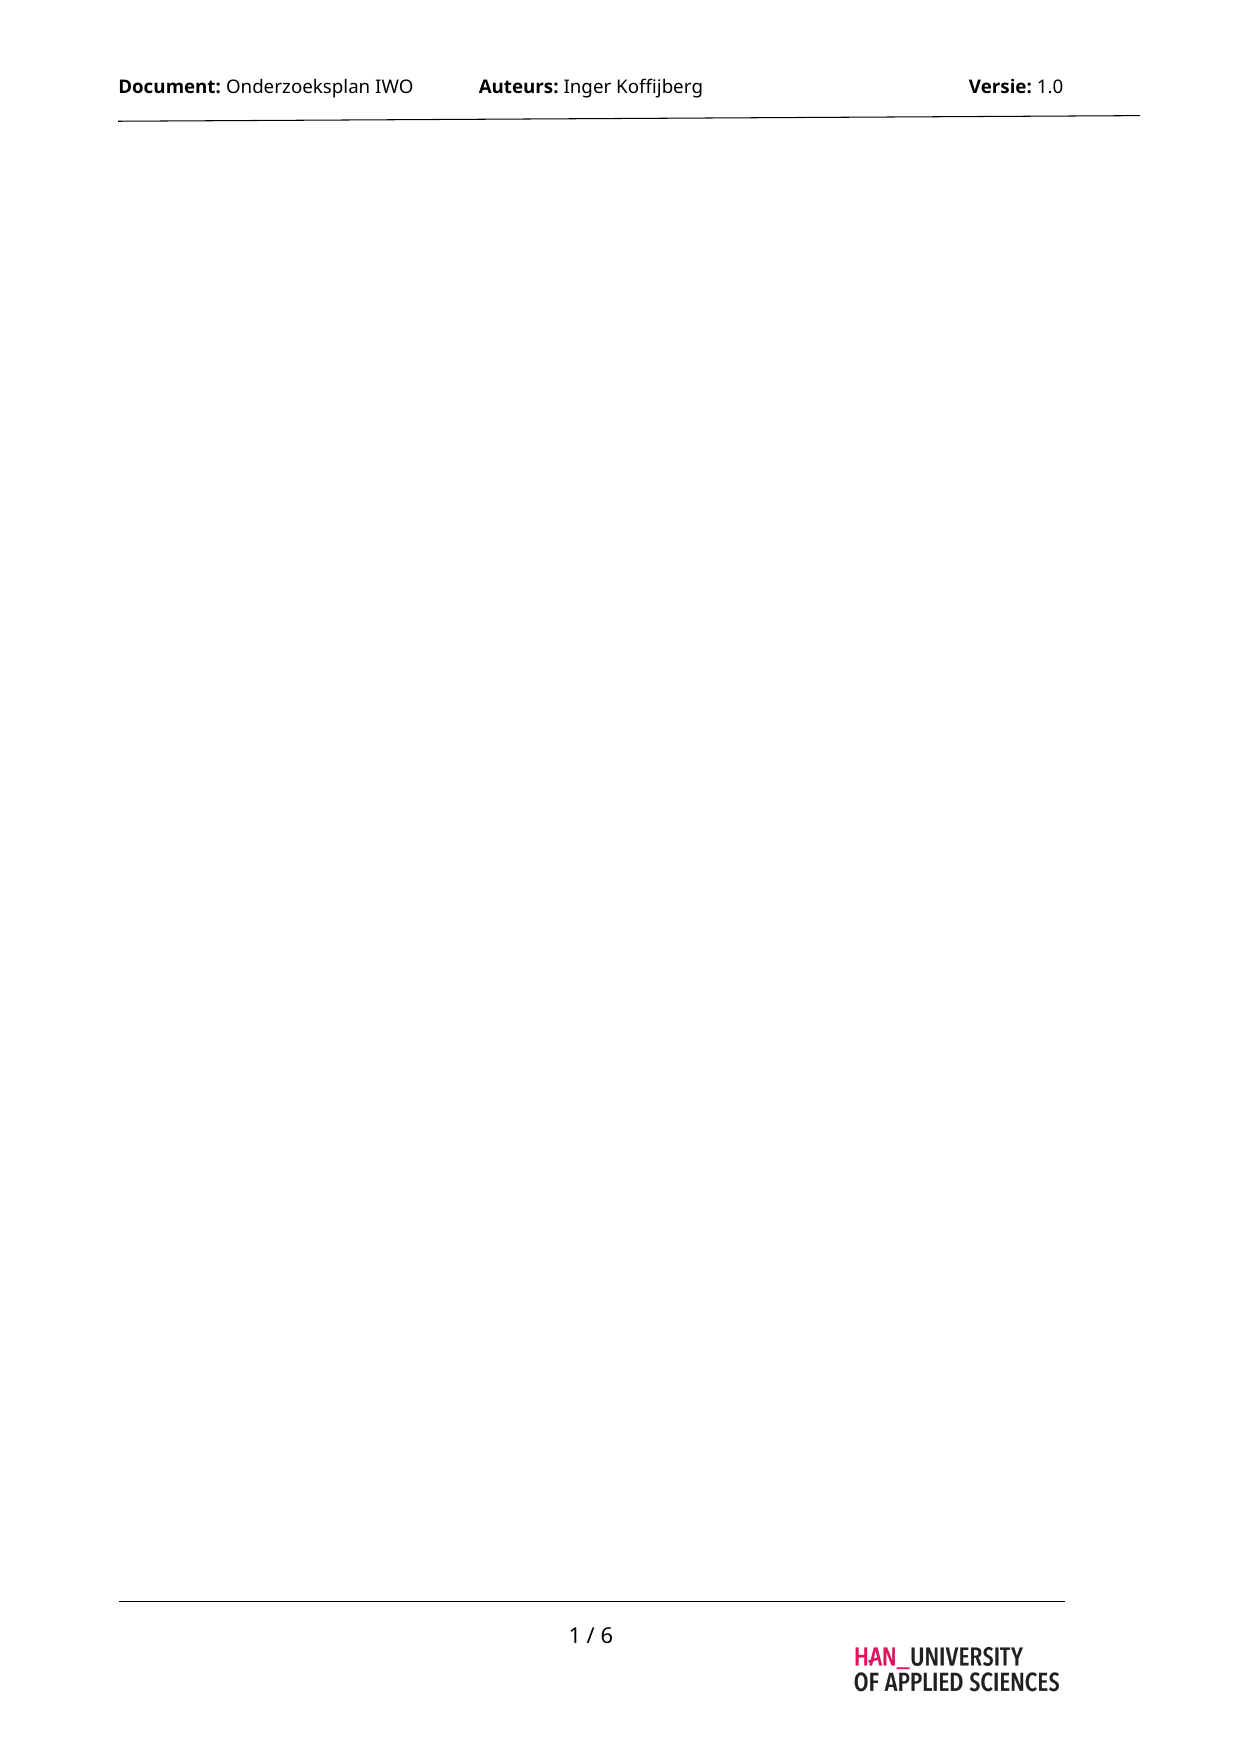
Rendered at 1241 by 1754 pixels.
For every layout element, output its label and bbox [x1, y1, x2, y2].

picture [816, 1608, 1098, 1730]
